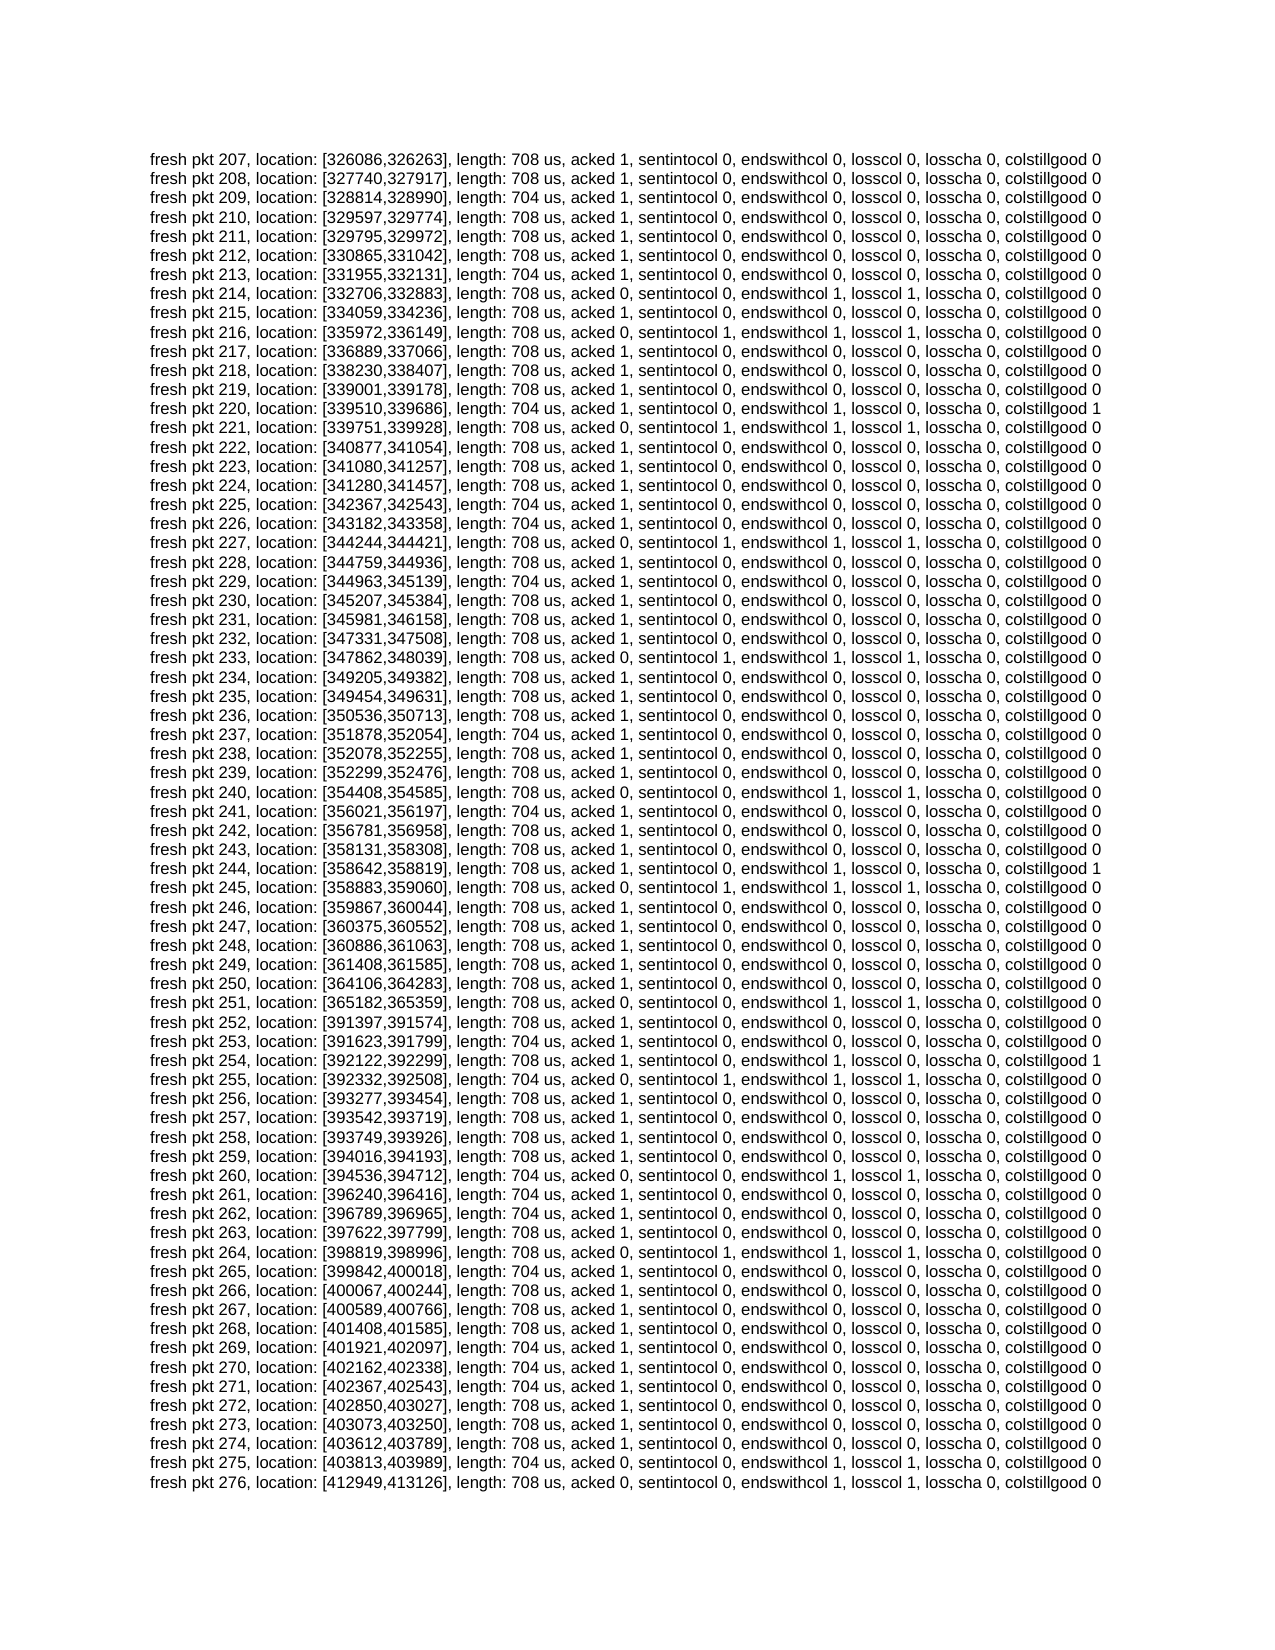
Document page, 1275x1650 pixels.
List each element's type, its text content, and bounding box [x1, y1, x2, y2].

text fresh pkt 228, location: [344759,344936], length: 708 us, acked 1, sentintocol 0, endswithcol 0, losscol 0, losscha 0, colstillgood 0 [150, 552, 1125, 572]
text fresh pkt 275, location: [403813,403989], length: 704 us, acked 0, sentintocol 0, endswithcol 1, losscol 1, losscha 0, colstillgood 0 [150, 1453, 1125, 1472]
text fresh pkt 242, location: [356781,356958], length: 708 us, acked 1, sentintocol 0, endswithcol 0, losscol 0, losscha 0, colstillgood 0 [150, 821, 1125, 840]
text fresh pkt 264, location: [398819,398996], length: 708 us, acked 0, sentintocol 1, endswithcol 1, losscol 1, losscha 0, colstillgood 0 [150, 1242, 1125, 1262]
text fresh pkt 236, location: [350536,350713], length: 708 us, acked 1, sentintocol 0, endswithcol 0, losscol 0, losscha 0, colstillgood 0 [150, 706, 1125, 725]
text fresh pkt 219, location: [339001,339178], length: 708 us, acked 1, sentintocol 0, endswithcol 0, losscol 0, losscha 0, colstillgood 0 [150, 380, 1125, 399]
text fresh pkt 243, location: [358131,358308], length: 708 us, acked 1, sentintocol 0, endswithcol 0, losscol 0, losscha 0, colstillgood 0 [150, 840, 1125, 859]
text fresh pkt 233, location: [347862,348039], length: 708 us, acked 0, sentintocol 1, endswithcol 1, losscol 1, losscha 0, colstillgood 0 [150, 648, 1125, 667]
text fresh pkt 251, location: [365182,365359], length: 708 us, acked 0, sentintocol 0, endswithcol 1, losscol 1, losscha 0, colstillgood 0 [150, 993, 1125, 1012]
text fresh pkt 222, location: [340877,341054], length: 708 us, acked 1, sentintocol 0, endswithcol 0, losscol 0, losscha 0, colstillgood 0 [150, 437, 1125, 457]
text fresh pkt 210, location: [329597,329774], length: 708 us, acked 1, sentintocol 0, endswithcol 0, losscol 0, losscha 0, colstillgood 0 [150, 207, 1125, 227]
text fresh pkt 246, location: [359867,360044], length: 708 us, acked 1, sentintocol 0, endswithcol 0, losscol 0, losscha 0, colstillgood 0 [150, 897, 1125, 917]
text fresh pkt 218, location: [338230,338407], length: 708 us, acked 1, sentintocol 0, endswithcol 0, losscol 0, losscha 0, colstillgood 0 [150, 361, 1125, 380]
text fresh pkt 254, location: [392122,392299], length: 708 us, acked 1, sentintocol 0, endswithcol 1, losscol 0, losscha 0, colstillgood 1 [150, 1051, 1125, 1070]
text fresh pkt 212, location: [330865,331042], length: 708 us, acked 1, sentintocol 0, endswithcol 0, losscol 0, losscha 0, colstillgood 0 [150, 246, 1125, 265]
text fresh pkt 217, location: [336889,337066], length: 708 us, acked 1, sentintocol 0, endswithcol 0, losscol 0, losscha 0, colstillgood 0 [150, 342, 1125, 361]
text fresh pkt 213, location: [331955,332131], length: 704 us, acked 1, sentintocol 0, endswithcol 0, losscol 0, losscha 0, colstillgood 0 [150, 265, 1125, 284]
text fresh pkt 262, location: [396789,396965], length: 704 us, acked 1, sentintocol 0, endswithcol 0, losscol 0, losscha 0, colstillgood 0 [150, 1204, 1125, 1223]
text fresh pkt 239, location: [352299,352476], length: 708 us, acked 1, sentintocol 0, endswithcol 0, losscol 0, losscha 0, colstillgood 0 [150, 763, 1125, 782]
text fresh pkt 235, location: [349454,349631], length: 708 us, acked 1, sentintocol 0, endswithcol 0, losscol 0, losscha 0, colstillgood 0 [150, 687, 1125, 706]
text fresh pkt 245, location: [358883,359060], length: 708 us, acked 0, sentintocol 1, endswithcol 1, losscol 1, losscha 0, colstillgood 0 [150, 878, 1125, 897]
text fresh pkt 259, location: [394016,394193], length: 708 us, acked 1, sentintocol 0, endswithcol 0, losscol 0, losscha 0, colstillgood 0 [150, 1147, 1125, 1166]
text fresh pkt 274, location: [403612,403789], length: 708 us, acked 1, sentintocol 0, endswithcol 0, losscol 0, losscha 0, colstillgood 0 [150, 1434, 1125, 1453]
text fresh pkt 267, location: [400589,400766], length: 708 us, acked 1, sentintocol 0, endswithcol 0, losscol 0, losscha 0, colstillgood 0 [150, 1300, 1125, 1319]
text fresh pkt 257, location: [393542,393719], length: 708 us, acked 1, sentintocol 0, endswithcol 0, losscol 0, losscha 0, colstillgood 0 [150, 1108, 1125, 1127]
text fresh pkt 220, location: [339510,339686], length: 704 us, acked 1, sentintocol 0, endswithcol 1, losscol 0, losscha 0, colstillgood 1 [150, 399, 1125, 418]
text fresh pkt 238, location: [352078,352255], length: 708 us, acked 1, sentintocol 0, endswithcol 0, losscol 0, losscha 0, colstillgood 0 [150, 744, 1125, 763]
text fresh pkt 256, location: [393277,393454], length: 708 us, acked 1, sentintocol 0, endswithcol 0, losscol 0, losscha 0, colstillgood 0 [150, 1089, 1125, 1108]
text fresh pkt 266, location: [400067,400244], length: 708 us, acked 1, sentintocol 0, endswithcol 0, losscol 0, losscha 0, colstillgood 0 [150, 1281, 1125, 1300]
text fresh pkt 272, location: [402850,403027], length: 708 us, acked 1, sentintocol 0, endswithcol 0, losscol 0, losscha 0, colstillgood 0 [150, 1396, 1125, 1415]
text fresh pkt 248, location: [360886,361063], length: 708 us, acked 1, sentintocol 0, endswithcol 0, losscol 0, losscha 0, colstillgood 0 [150, 936, 1125, 955]
text fresh pkt 215, location: [334059,334236], length: 708 us, acked 1, sentintocol 0, endswithcol 0, losscol 0, losscha 0, colstillgood 0 [150, 303, 1125, 322]
text fresh pkt 255, location: [392332,392508], length: 704 us, acked 0, sentintocol 1, endswithcol 1, losscol 1, losscha 0, colstillgood 0 [150, 1070, 1125, 1089]
text fresh pkt 271, location: [402367,402543], length: 704 us, acked 1, sentintocol 0, endswithcol 0, losscol 0, losscha 0, colstillgood 0 [150, 1377, 1125, 1396]
text fresh pkt 229, location: [344963,345139], length: 704 us, acked 1, sentintocol 0, endswithcol 0, losscol 0, losscha 0, colstillgood 0 [150, 572, 1125, 591]
text fresh pkt 221, location: [339751,339928], length: 708 us, acked 0, sentintocol 1, endswithcol 1, losscol 1, losscha 0, colstillgood 0 [150, 418, 1125, 437]
text fresh pkt 214, location: [332706,332883], length: 708 us, acked 0, sentintocol 0, endswithcol 1, losscol 1, losscha 0, colstillgood 0 [150, 284, 1125, 303]
text fresh pkt 209, location: [328814,328990], length: 704 us, acked 1, sentintocol 0, endswithcol 0, losscol 0, losscha 0, colstillgood 0 [150, 188, 1125, 207]
text fresh pkt 227, location: [344244,344421], length: 708 us, acked 0, sentintocol 1, endswithcol 1, losscol 1, losscha 0, colstillgood 0 [150, 533, 1125, 552]
text fresh pkt 231, location: [345981,346158], length: 708 us, acked 1, sentintocol 0, endswithcol 0, losscol 0, losscha 0, colstillgood 0 [150, 610, 1125, 629]
text fresh pkt 258, location: [393749,393926], length: 708 us, acked 1, sentintocol 0, endswithcol 0, losscol 0, losscha 0, colstillgood 0 [150, 1127, 1125, 1147]
text fresh pkt 250, location: [364106,364283], length: 708 us, acked 1, sentintocol 0, endswithcol 0, losscol 0, losscha 0, colstillgood 0 [150, 974, 1125, 993]
text fresh pkt 211, location: [329795,329972], length: 708 us, acked 1, sentintocol 0, endswithcol 0, losscol 0, losscha 0, colstillgood 0 [150, 227, 1125, 246]
text fresh pkt 207, location: [326086,326263], length: 708 us, acked 1, sentintocol 0, endswithcol 0, losscol 0, losscha 0, colstillgood 0 [150, 150, 1125, 169]
text fresh pkt 223, location: [341080,341257], length: 708 us, acked 1, sentintocol 0, endswithcol 0, losscol 0, losscha 0, colstillgood 0 [150, 457, 1125, 476]
text fresh pkt 237, location: [351878,352054], length: 704 us, acked 1, sentintocol 0, endswithcol 0, losscol 0, losscha 0, colstillgood 0 [150, 725, 1125, 744]
text fresh pkt 240, location: [354408,354585], length: 708 us, acked 0, sentintocol 0, endswithcol 1, losscol 1, losscha 0, colstillgood 0 [150, 782, 1125, 802]
text fresh pkt 230, location: [345207,345384], length: 708 us, acked 1, sentintocol 0, endswithcol 0, losscol 0, losscha 0, colstillgood 0 [150, 591, 1125, 610]
text fresh pkt 261, location: [396240,396416], length: 704 us, acked 1, sentintocol 0, endswithcol 0, losscol 0, losscha 0, colstillgood 0 [150, 1185, 1125, 1204]
text fresh pkt 273, location: [403073,403250], length: 708 us, acked 1, sentintocol 0, endswithcol 0, losscol 0, losscha 0, colstillgood 0 [150, 1415, 1125, 1434]
text fresh pkt 244, location: [358642,358819], length: 708 us, acked 1, sentintocol 0, endswithcol 1, losscol 0, losscha 0, colstillgood 1 [150, 859, 1125, 878]
text fresh pkt 247, location: [360375,360552], length: 708 us, acked 1, sentintocol 0, endswithcol 0, losscol 0, losscha 0, colstillgood 0 [150, 917, 1125, 936]
text fresh pkt 253, location: [391623,391799], length: 704 us, acked 1, sentintocol 0, endswithcol 0, losscol 0, losscha 0, colstillgood 0 [150, 1032, 1125, 1051]
text fresh pkt 252, location: [391397,391574], length: 708 us, acked 1, sentintocol 0, endswithcol 0, losscol 0, losscha 0, colstillgood 0 [150, 1012, 1125, 1032]
text fresh pkt 208, location: [327740,327917], length: 708 us, acked 1, sentintocol 0, endswithcol 0, losscol 0, losscha 0, colstillgood 0 [150, 169, 1125, 188]
text fresh pkt 268, location: [401408,401585], length: 708 us, acked 1, sentintocol 0, endswithcol 0, losscol 0, losscha 0, colstillgood 0 [150, 1319, 1125, 1338]
text fresh pkt 216, location: [335972,336149], length: 708 us, acked 0, sentintocol 1, endswithcol 1, losscol 1, losscha 0, colstillgood 0 [150, 322, 1125, 342]
text fresh pkt 224, location: [341280,341457], length: 708 us, acked 1, sentintocol 0, endswithcol 0, losscol 0, losscha 0, colstillgood 0 [150, 476, 1125, 495]
text fresh pkt 265, location: [399842,400018], length: 704 us, acked 1, sentintocol 0, endswithcol 0, losscol 0, losscha 0, colstillgood 0 [150, 1262, 1125, 1281]
text fresh pkt 241, location: [356021,356197], length: 704 us, acked 1, sentintocol 0, endswithcol 0, losscol 0, losscha 0, colstillgood 0 [150, 802, 1125, 821]
text fresh pkt 263, location: [397622,397799], length: 708 us, acked 1, sentintocol 0, endswithcol 0, losscol 0, losscha 0, colstillgood 0 [150, 1223, 1125, 1242]
text fresh pkt 260, location: [394536,394712], length: 704 us, acked 0, sentintocol 0, endswithcol 1, losscol 1, losscha 0, colstillgood 0 [150, 1166, 1125, 1185]
text fresh pkt 276, location: [412949,413126], length: 708 us, acked 0, sentintocol 0, endswithcol 1, losscol 1, losscha 0, colstillgood 0 [150, 1472, 1125, 1492]
text fresh pkt 249, location: [361408,361585], length: 708 us, acked 1, sentintocol 0, endswithcol 0, losscol 0, losscha 0, colstillgood 0 [150, 955, 1125, 974]
text fresh pkt 225, location: [342367,342543], length: 704 us, acked 1, sentintocol 0, endswithcol 0, losscol 0, losscha 0, colstillgood 0 [150, 495, 1125, 514]
text fresh pkt 270, location: [402162,402338], length: 704 us, acked 1, sentintocol 0, endswithcol 0, losscol 0, losscha 0, colstillgood 0 [150, 1357, 1125, 1377]
text fresh pkt 234, location: [349205,349382], length: 708 us, acked 1, sentintocol 0, endswithcol 0, losscol 0, losscha 0, colstillgood 0 [150, 667, 1125, 687]
text fresh pkt 232, location: [347331,347508], length: 708 us, acked 1, sentintocol 0, endswithcol 0, losscol 0, losscha 0, colstillgood 0 [150, 629, 1125, 648]
text fresh pkt 226, location: [343182,343358], length: 704 us, acked 1, sentintocol 0, endswithcol 0, losscol 0, losscha 0, colstillgood 0 [150, 514, 1125, 533]
text fresh pkt 269, location: [401921,402097], length: 704 us, acked 1, sentintocol 0, endswithcol 0, losscol 0, losscha 0, colstillgood 0 [150, 1338, 1125, 1357]
